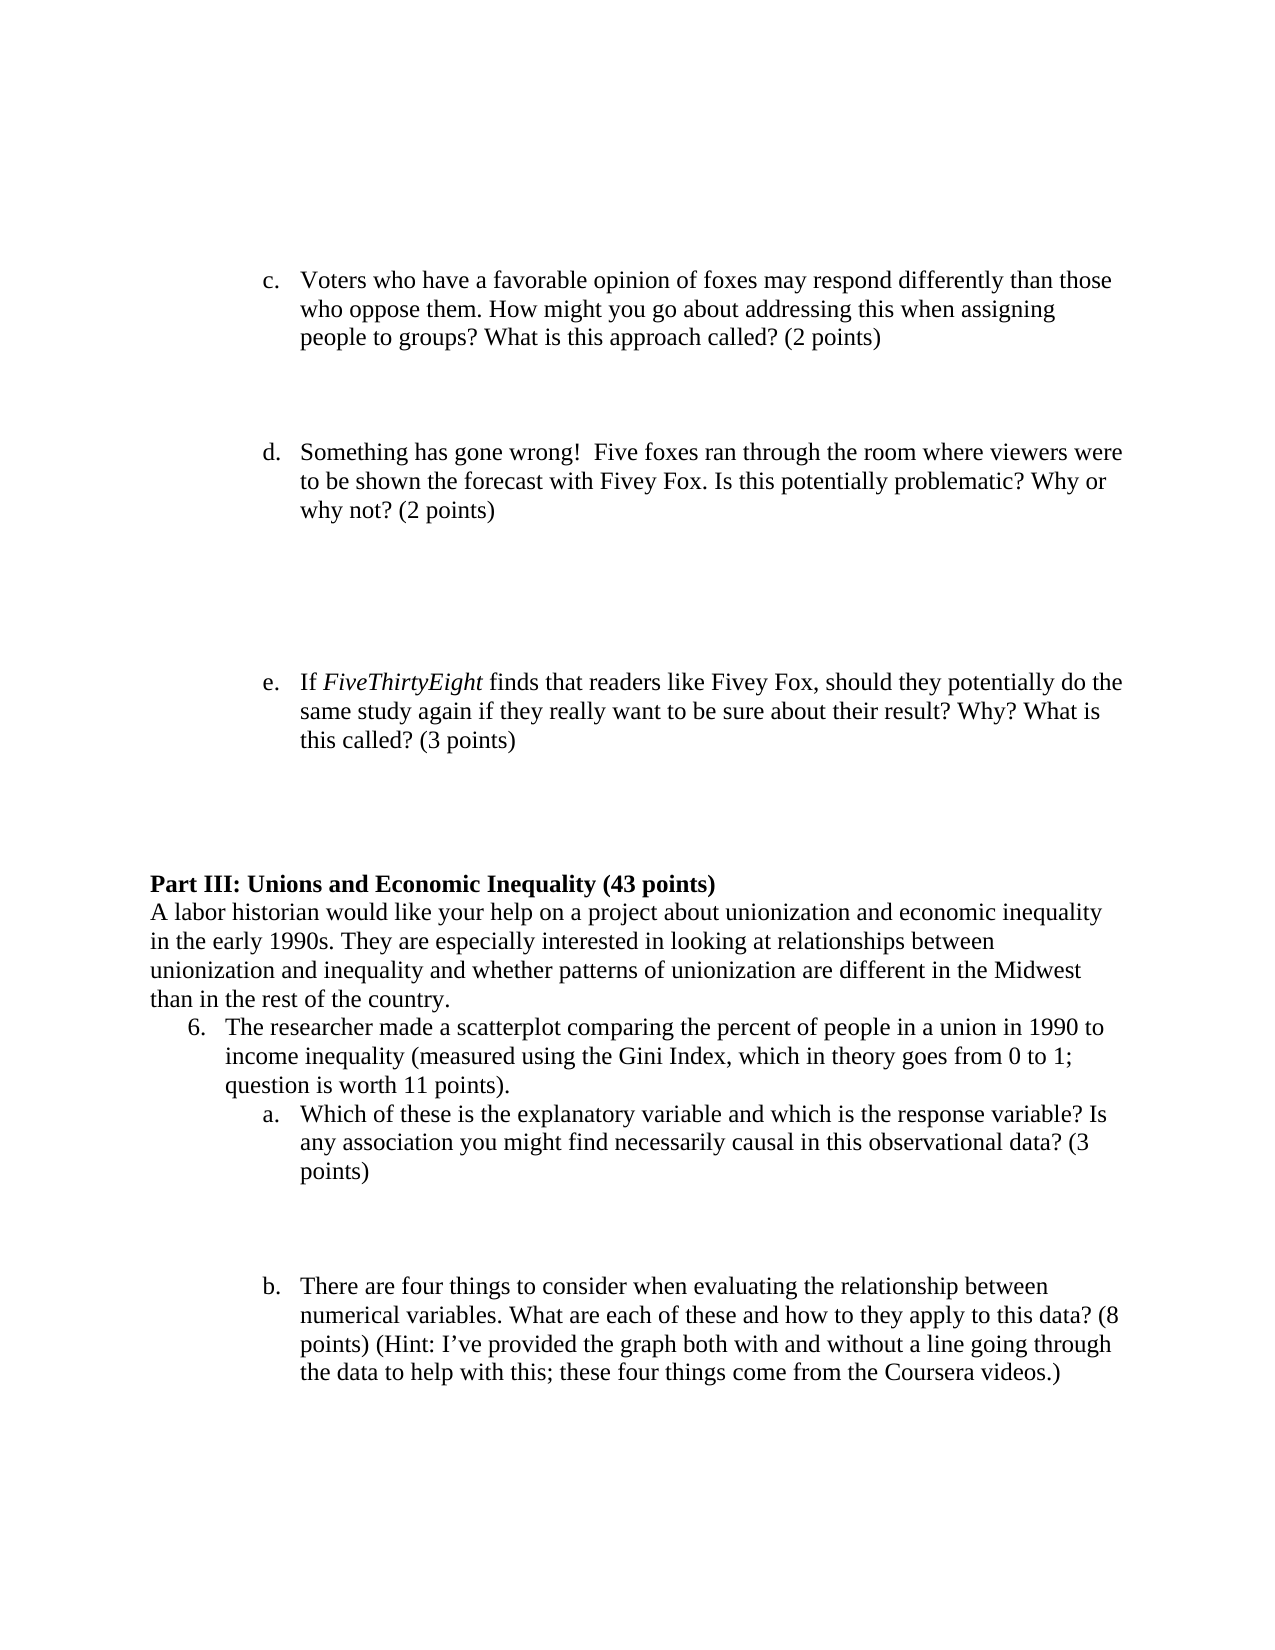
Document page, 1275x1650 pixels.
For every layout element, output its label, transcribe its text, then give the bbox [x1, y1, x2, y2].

list Which of these is the explanatory variable and which is the response variable? Is any association you might find necessarily causal in this observational data? (3 points) [262, 1099, 1125, 1185]
list Something has gone wrong! Five foxes ran through the room where viewers were to be shown the forecast with Fivey Fox. Is this potentially problematic? Why or why not? (2 points) [262, 437, 1125, 524]
list Voters who have a favorable opinion of foxes may respond differently than those who oppose them. How might you go about addressing this when assigning people to groups? What is this approach called? (2 points) [262, 265, 1125, 351]
text Part III: Unions and Economic Inequality (43 points) [150, 869, 1125, 897]
list If FiveThirtyEight finds that readers like Fivey Fox, should they potentially do the same study again if they really want to be sure about their result? Why? What is this called? (3 points) [262, 667, 1125, 754]
list The researcher made a scatterplot comparing the percent of people in a union in 1990 to income inequality (measured using the Gini Index, which in theory goes from 0 to 1; question is worth 11 points). [187, 1012, 1125, 1099]
text A labor historian would like your help on a project about unionization and economic inequality in the early 1990s. They are especially interested in looking at relationships between unionization and inequality and whether patterns of unionization are different in the Midwest than in the rest of the country. [150, 897, 1125, 1012]
list There are four things to consider when evaluating the relationship between numerical variables. What are each of these and how to they apply to this data? (8 points) (Hint: I’ve provided the graph both with and without a line going through the data to help with this; these four things come from the Coursera videos.) [262, 1271, 1125, 1386]
